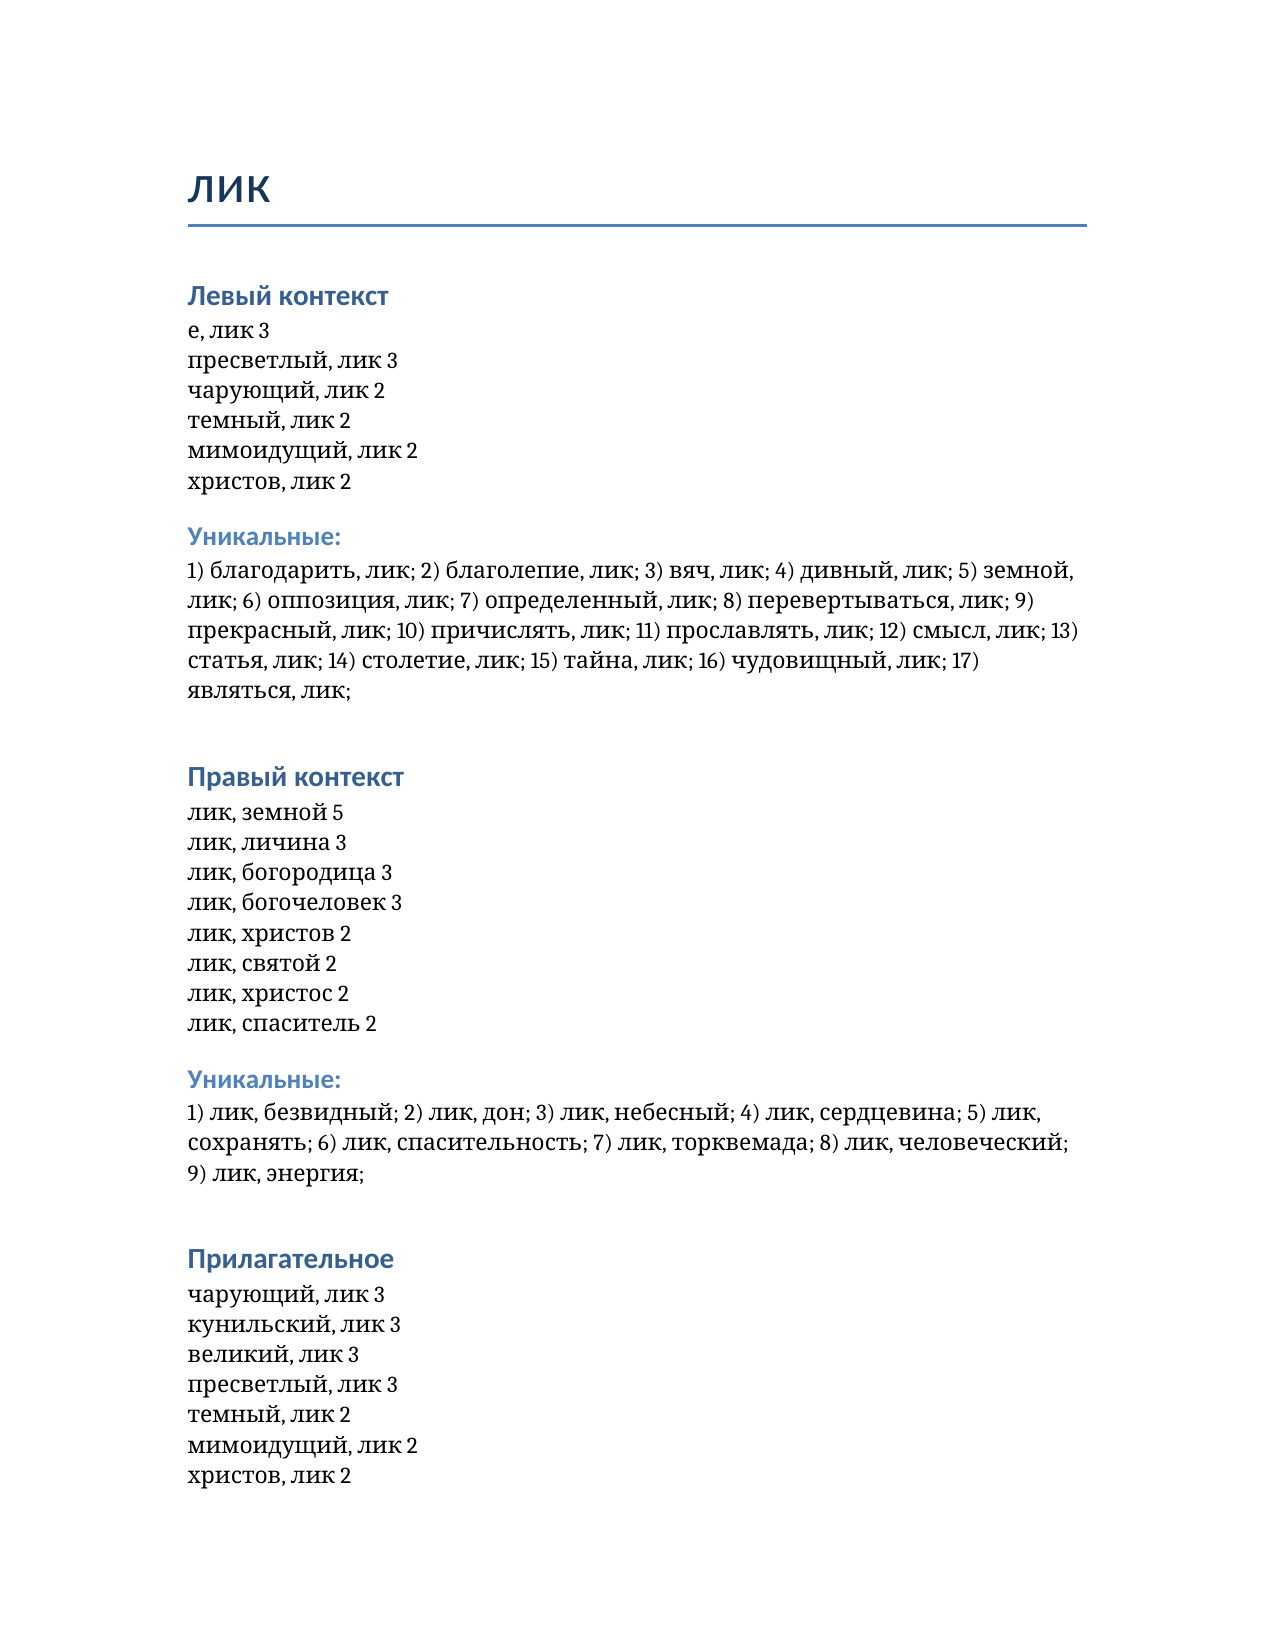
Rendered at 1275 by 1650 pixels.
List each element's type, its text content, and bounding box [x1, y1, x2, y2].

subtitle Прилагательное [187, 1241, 1087, 1276]
text 1) благодарить, лик; 2) благолепие, лик; 3) вяч, лик; 4) дивный, лик; 5) земной, лик; 6) оппозиция, лик; 7) определенный, лик; 8) перевертываться, лик; 9) прекрасный, лик; 10) причислять, лик; 11) прославлять, лик; 12) смысл, лик; 13) статья, лик; 14) столетие, лик; 15) тайна, лик; 16) чудовищный, лик; 17) являться, лик; [187, 557, 1087, 705]
subtitle Правый контекст [187, 758, 1087, 794]
text лик, земной 5 лик, личина 3 лик, богородица 3 лик, богочеловек 3 лик, христов 2 лик, святой 2 лик, христос 2 лик, спаситель 2 [187, 799, 1087, 1037]
text е, лик 3 пресветлый, лик 3 чарующий, лик 2 темный, лик 2 мимоидущий, лик 2 христов, лик 2 [187, 317, 1087, 495]
subtitle Уникальные: [187, 519, 1087, 553]
subtitle Левый контекст [187, 277, 1087, 312]
text чарующий, лик 3 кунильский, лик 3 великий, лик 3 пресветлый, лик 3 темный, лик 2 мимоидущий, лик 2 христов, лик 2 [187, 1281, 1087, 1489]
title лик [187, 150, 1087, 227]
subtitle Уникальные: [187, 1062, 1087, 1095]
text 1) лик, безвидный; 2) лик, дон; 3) лик, небесный; 4) лик, сердцевина; 5) лик, сохранять; 6) лик, спасительность; 7) лик, торквемада; 8) лик, человеческий; 9) лик, энергия; [187, 1100, 1087, 1187]
